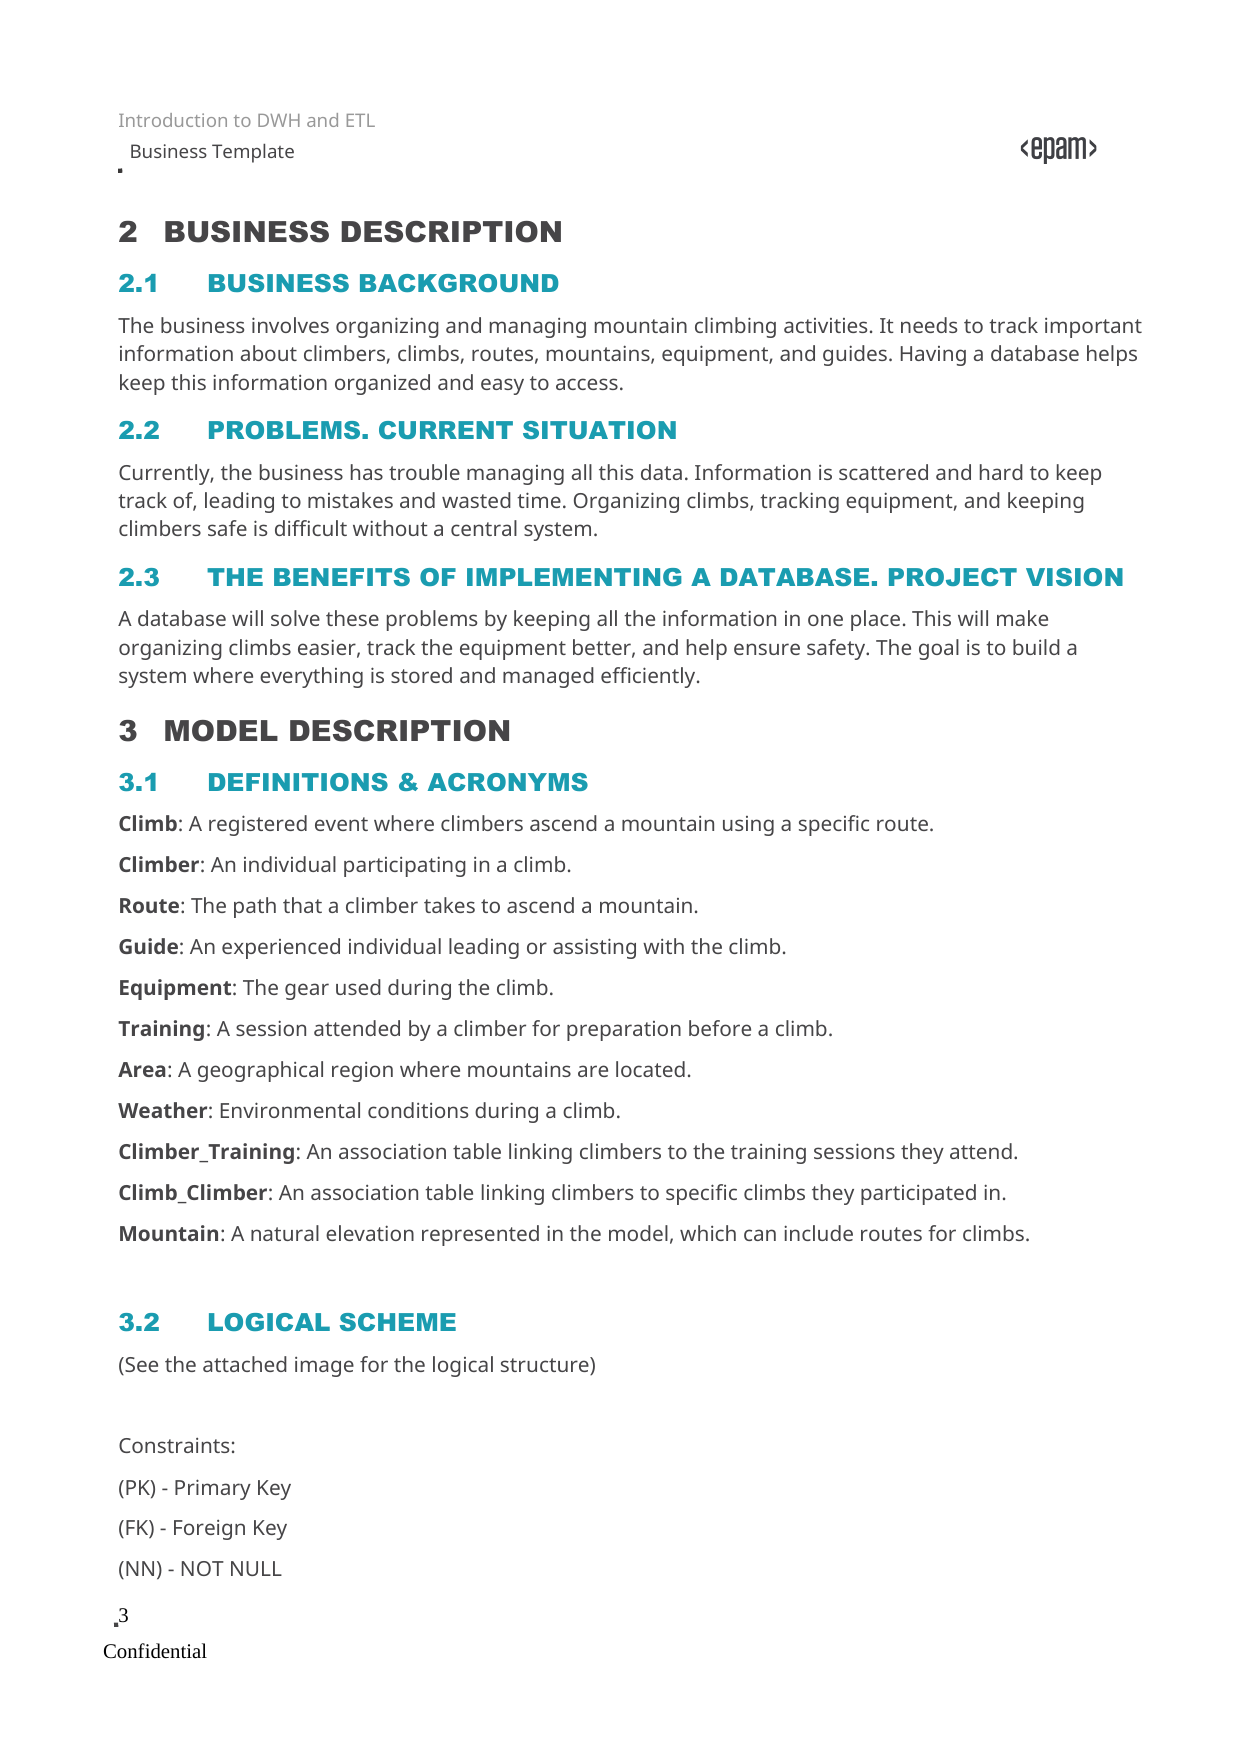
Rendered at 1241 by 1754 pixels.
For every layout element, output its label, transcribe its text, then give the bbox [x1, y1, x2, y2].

text Route: The path that a climber takes to ascend a mountain. [118, 891, 1152, 920]
text (FK) - Foreign Key [118, 1513, 1152, 1542]
subtitle Definitions & Acronyms [118, 769, 1152, 797]
text (See the attached image for the logical structure) [118, 1350, 1152, 1378]
text Climb_Climber: An association table linking climbers to specific climbs they participated in. [118, 1178, 1152, 1206]
text Climber: An individual participating in a climb. [118, 850, 1152, 879]
text Climber_Training: An association table linking climbers to the training sessions they attend. [118, 1137, 1152, 1165]
text Area: A geographical region where mountains are located. [118, 1055, 1152, 1083]
text Currently, the business has trouble managing all this data. Information is scattered and hard to keep track of, leading to mistakes and wasted time. Organizing climbs, tracking equipment, and keeping climbers safe is difficult without a central system. [118, 458, 1152, 543]
subtitle Business background [118, 270, 1152, 298]
text Guide: An experienced individual leading or assisting with the climb. [118, 932, 1152, 961]
text Weather: Environmental conditions during a climb. [118, 1096, 1152, 1124]
text Climb: A registered event where climbers ascend a mountain using a specific route. [118, 809, 1152, 838]
text Equipment: The gear used during the climb. [118, 973, 1152, 1002]
text (PK) - Primary Key [118, 1473, 1152, 1501]
subtitle Business Description [118, 216, 1152, 249]
subtitle Logical Scheme [118, 1309, 1152, 1337]
text Constraints: [118, 1432, 1152, 1460]
text The business involves organizing and managing mountain climbing activities. It needs to track important information about climbers, climbs, routes, mountains, equipment, and guides. Having a database helps keep this information organized and easy to access. [118, 311, 1152, 396]
subtitle the Benefits of implementing a database. Project Vision [118, 564, 1152, 592]
text A database will solve these problems by keeping all the information in one place. This will make organizing climbs easier, track the equipment better, and help ensure safety. The goal is to build a system where everything is stored and managed efficiently. [118, 604, 1152, 690]
text Mountain: A natural elevation represented in the model, which can include routes for climbs. [118, 1219, 1152, 1247]
subtitle Model description [118, 715, 1152, 748]
text (NN) - NOT NULL [118, 1554, 1152, 1583]
subtitle Problems. Current Situation [118, 417, 1152, 445]
text Training: A session attended by a climber for preparation before a climb. [118, 1014, 1152, 1043]
picture [1020, 137, 1097, 164]
